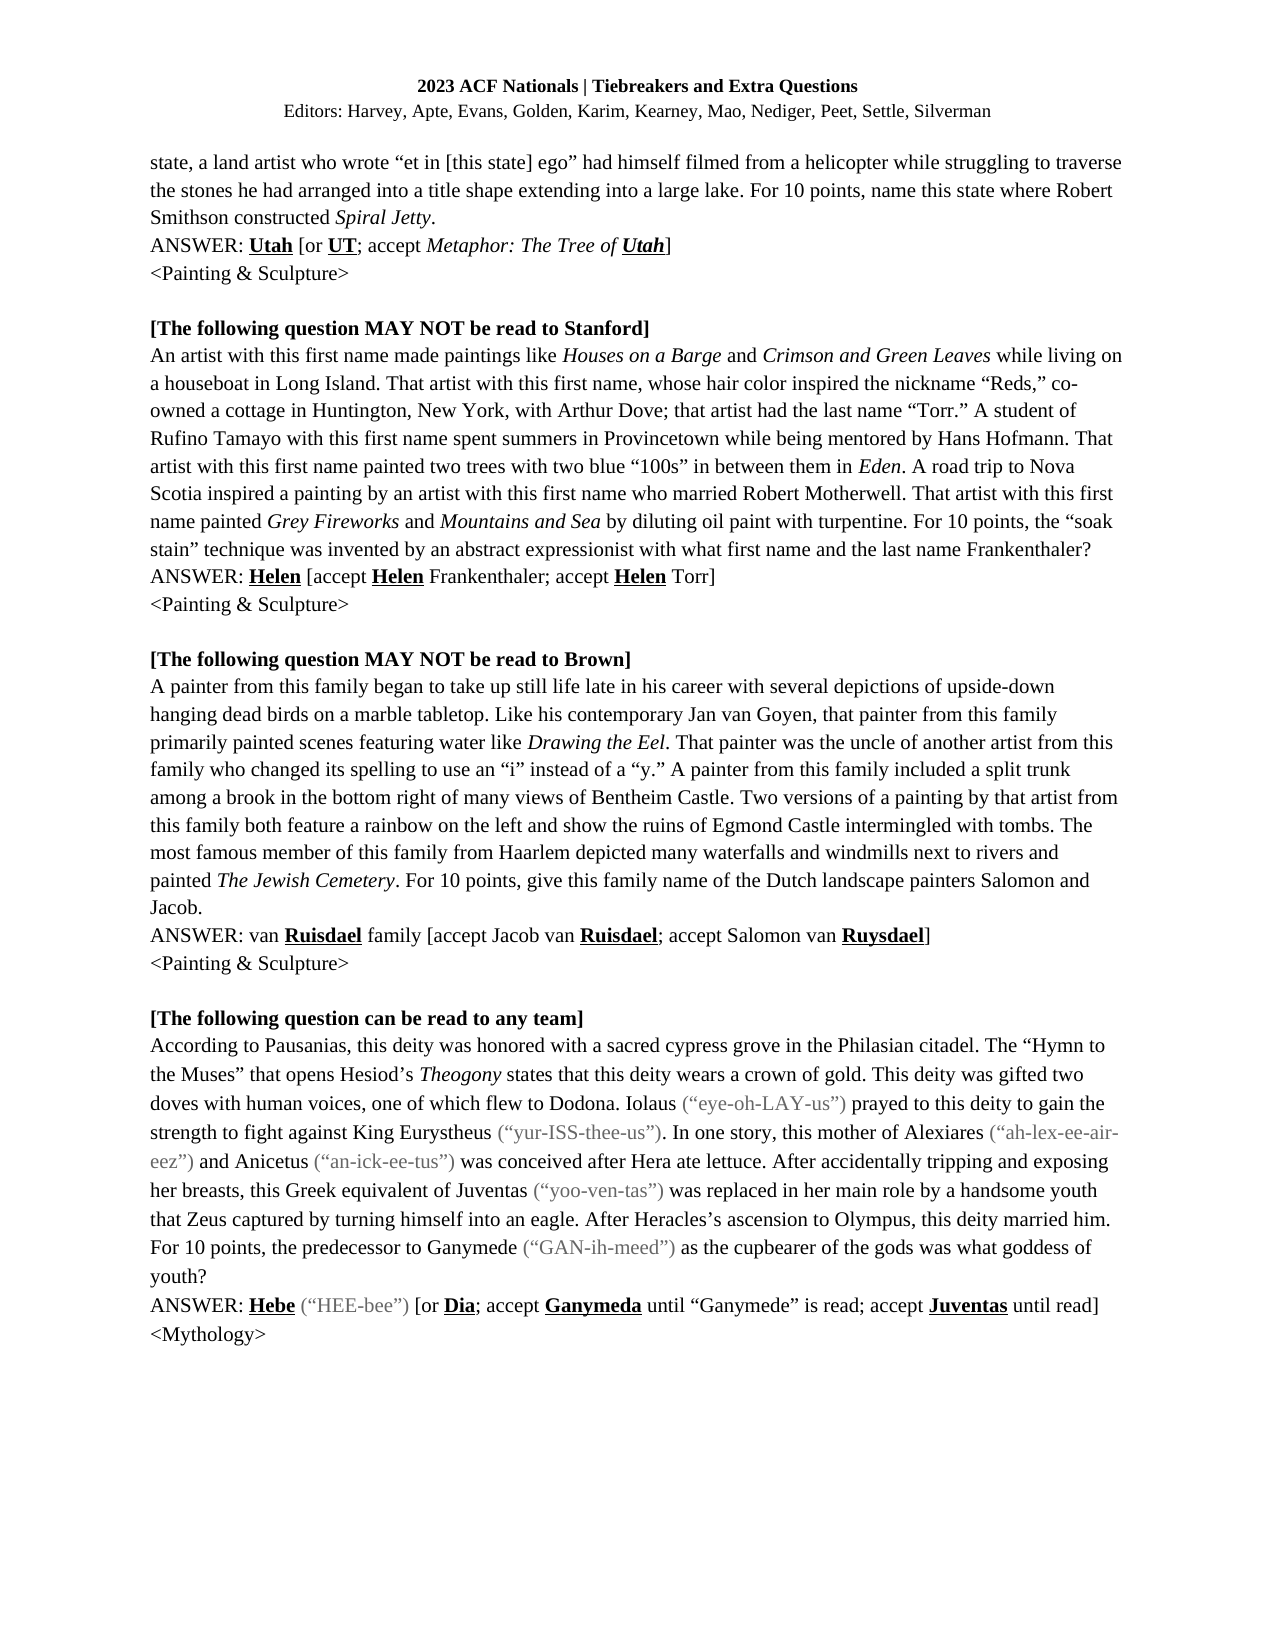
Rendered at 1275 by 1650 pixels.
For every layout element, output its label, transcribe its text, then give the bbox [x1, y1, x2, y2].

text ANSWER: van Ruisdael family [accept Jacob van Ruisdael; accept Salomon van Ruysdael] [150, 923, 1125, 947]
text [150, 150, 1125, 229]
text [The following question MAY NOT be read to Brown] [150, 647, 1125, 671]
text A painter from this family began to take up still life late in his career with several depictions of upside-down hanging dead birds on a marble tabletop. Like his contemporary Jan van Goyen, that painter from this family primarily painted scenes featuring water like Drawing the Eel. That painter was the uncle of another artist from this family who changed its spelling to use an “i” instead of a “y.” A painter from this family included a split trunk among a brook in the bottom right of many views of Bentheim Castle. Two versions of a painting by that artist from this family both feature a rainbow on the left and show the ruins of Egmond Castle intermingled with tombs. The most famous member of this family from Haarlem depicted many waterfalls and windmills next to rivers and painted The Jewish Cemetery. For 10 points, give this family name of the Dutch landscape painters Salomon and Jacob. [150, 674, 1125, 919]
text <Painting & Sculpture> [150, 951, 1125, 974]
text <Painting & Sculpture> [150, 592, 1125, 616]
text <Painting & Sculpture> [150, 260, 1125, 284]
text According to Pausanias, this deity was honored with a sacred cypress grove in the Philasian citadel. The “Hymn to the Muses” that opens Hesiod’s Theogony states that this deity wears a crown of gold. This deity was gifted two doves with human voices, one of which flew to Dodona. Iolaus (“eye-oh-LAY-us”) prayed to this deity to gain the strength to fight against King Eurystheus (“yur-ISS-thee-us”). In one story, this mother of Alexiares (“ah-lex-ee-air-eez”) and Anicetus (“an-ick-ee-tus”) was conceived after Hera ate lettuce. After accidentally tripping and exposing her breasts, this Greek equivalent of Juventas (“yoo-ven-tas”) was replaced in her main role by a handsome youth that Zeus captured by turning himself into an eagle. After Heracles’s ascension to Olympus, this deity married him. For 10 points, the predecessor to Ganymede (“GAN-ih-meed”) as the cupbearer of the gods was what goddess of youth? [150, 1033, 1125, 1288]
text ANSWER: Helen [accept Helen Frankenthaler; accept Helen Torr] [150, 564, 1125, 588]
text ANSWER: Utah [or UT; accept Metaphor: The Tree of Utah] [150, 233, 1125, 257]
text An artist with this first name made paintings like Houses on a Barge and Crimson and Green Leaves while living on a houseboat in Long Island. That artist with this first name, whose hair color inspired the nickname “Reds,” co-owned a cottage in Huntington, New York, with Arthur Dove; that artist had the last name “Torr.” A student of Rufino Tamayo with this first name spent summers in Provincetown while being mentored by Hans Hofmann. That artist with this first name painted two trees with two blue “100s” in between them in Eden. A road trip to Nova Scotia inspired a painting by an artist with this first name who married Robert Motherwell. That artist with this first name painted Grey Fireworks and Mountains and Sea by diluting oil paint with turpentine. For 10 points, the “soak stain” technique was invented by an abstract expressionist with what first name and the last name Frankenthaler? [150, 343, 1125, 561]
text <Mythology> [150, 1322, 1125, 1346]
text ANSWER: Hebe (“HEE-bee”) [or Dia; accept Ganymeda until “Ganymede” is read; accept Juventas until read] [150, 1293, 1125, 1317]
text [The following question can be read to any team] [150, 1006, 1125, 1030]
text [The following question MAY NOT be read to Stanford] [150, 316, 1125, 340]
